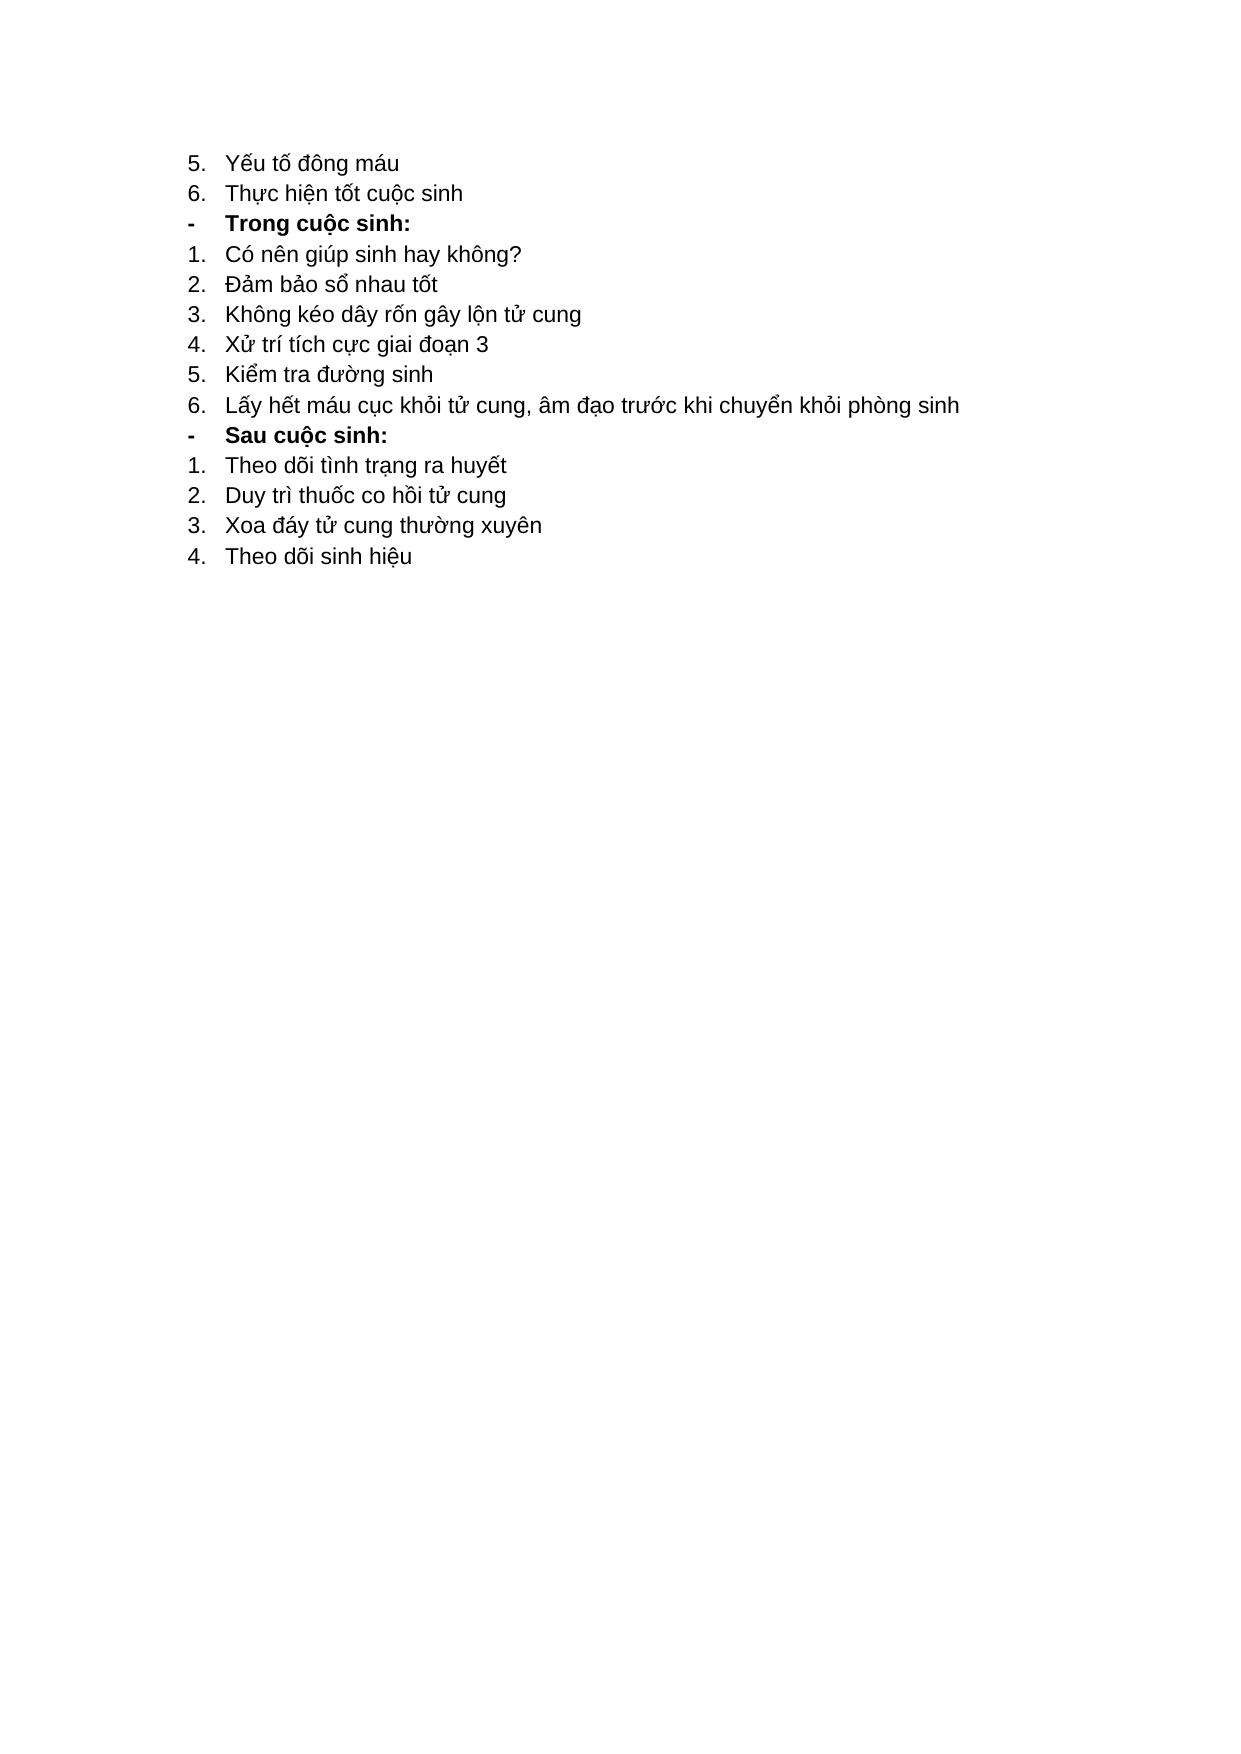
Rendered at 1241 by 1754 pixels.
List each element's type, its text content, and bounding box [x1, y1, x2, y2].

list Xử trí tích cực giai đoạn 3 [187, 331, 1090, 358]
list Lấy hết máu cục khỏi tử cung, âm đạo trước khi chuyển khỏi phòng sinh [187, 392, 1090, 418]
list Đảm bảo sổ nhau tốt [187, 271, 1090, 297]
list Duy trì thuốc co hồi tử cung [187, 482, 1090, 509]
list Trong cuộc sinh: [187, 210, 1090, 237]
list Theo dõi tình trạng ra huyết [187, 452, 1090, 478]
list Sau cuộc sinh: [187, 422, 1090, 448]
list Kiểm tra đường sinh [187, 361, 1090, 388]
list Có nên giúp sinh hay không? [187, 241, 1090, 267]
list Theo dõi sinh hiệu [187, 543, 1090, 569]
list Xoa đáy tử cung thường xuyên [187, 512, 1090, 539]
list Thực hiện tốt cuộc sinh [187, 180, 1090, 207]
list Không kéo dây rốn gây lộn tử cung [187, 301, 1090, 327]
list Yếu tố đông máu [187, 150, 1090, 176]
